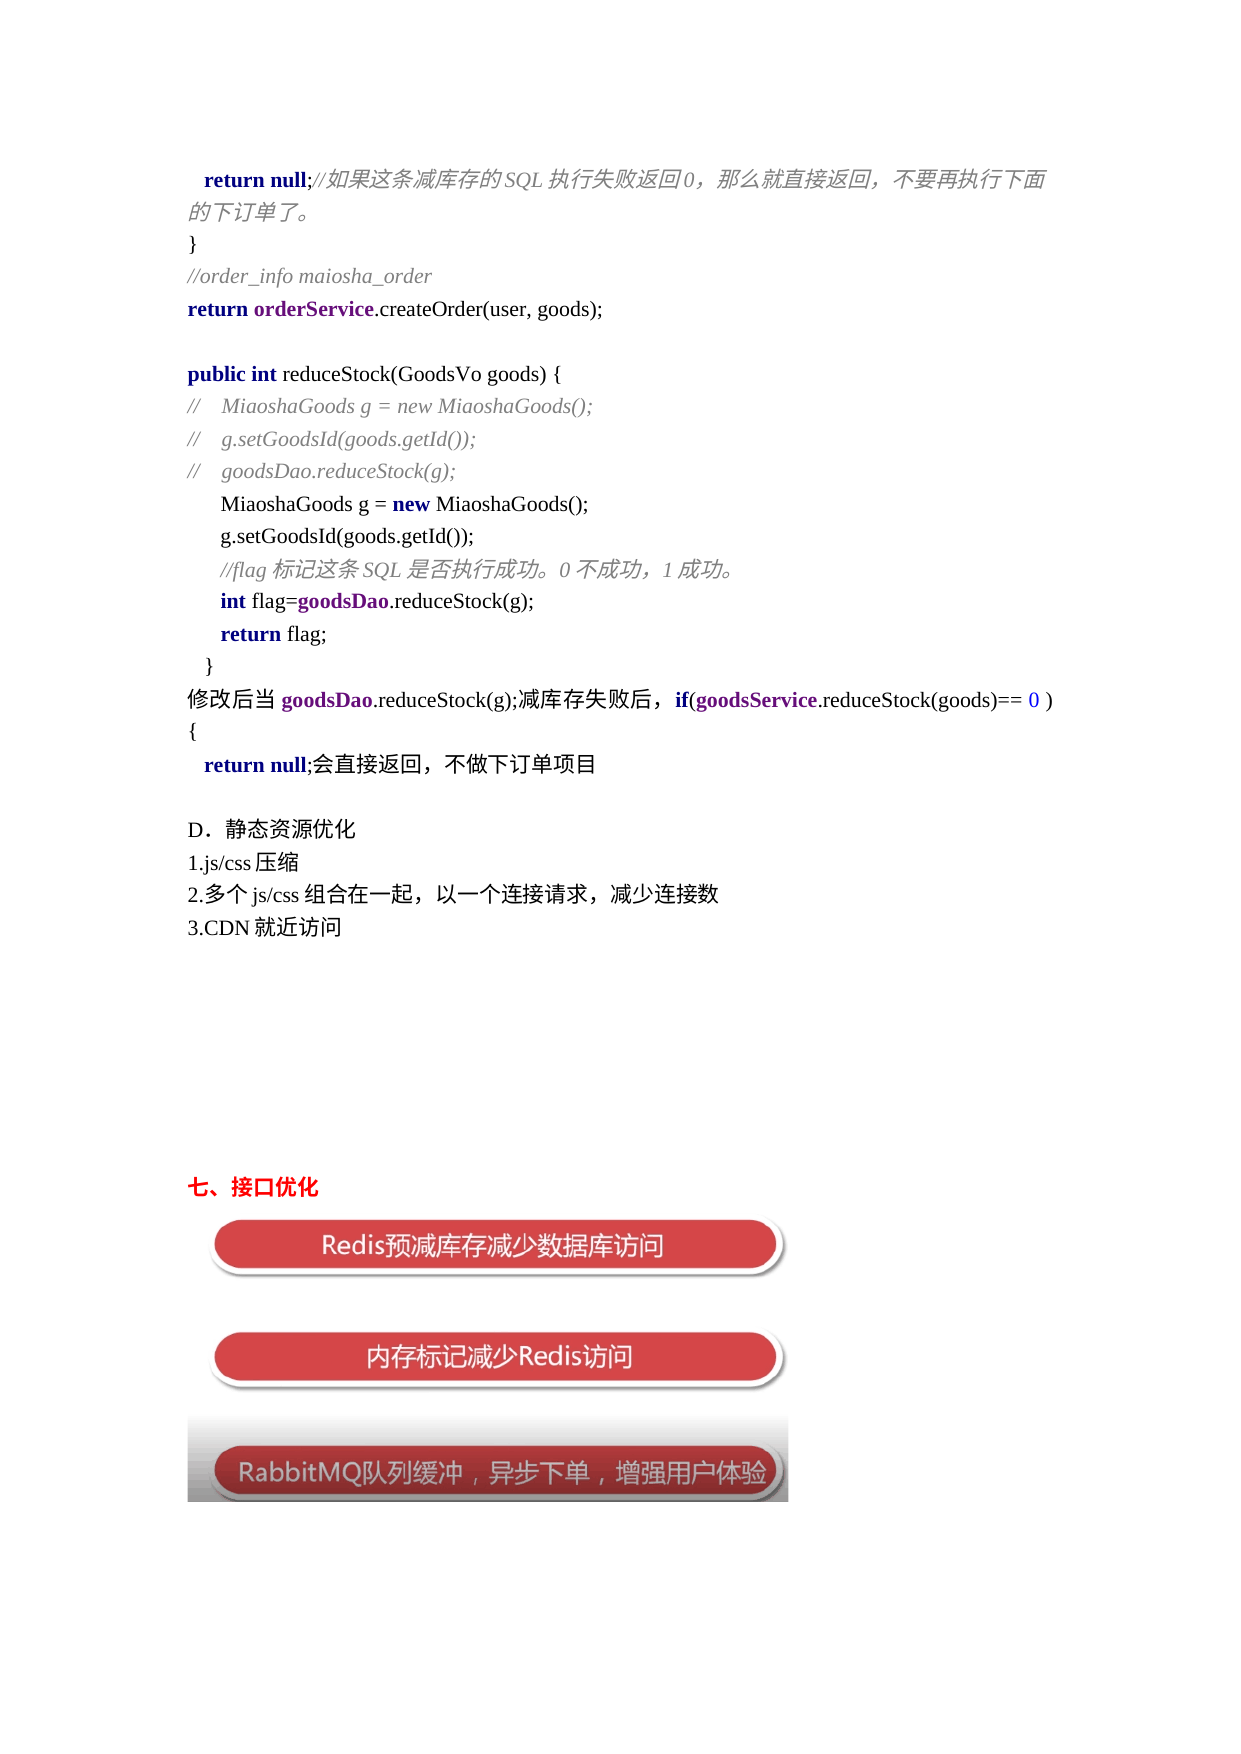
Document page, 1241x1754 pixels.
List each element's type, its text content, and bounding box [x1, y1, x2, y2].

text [187, 162, 1053, 324]
text public int reduceStock(GoodsVo goods) { // MiaoshaGoods g = new MiaoshaGoods(); // g.setGoodsId(goods.getId()); // goodsDao.reduceStock(g); MiaoshaGoods g = new MiaoshaGoods(); g.setGoodsId(goods.getId()); //flag标记这条SQL是否执行成功。0不成功，1成功。 int flag=goodsDao.reduceStock(g); return flag; } [187, 357, 1053, 682]
text 修改后当goodsDao.reduceStock(g);减库存失败后，if(goodsService.reduceStock(goods)== 0 ){ return null;会直接返回，不做下订单项目 [187, 682, 1053, 779]
picture [187, 1202, 789, 1502]
text 1.js/css压缩 [187, 844, 1053, 877]
text 七、接口优化 [187, 1169, 1053, 1202]
text 3.CDN就近访问 [187, 909, 1053, 942]
text 2.多个js/css组合在一起，以一个连接请求，减少连接数 [187, 877, 1053, 909]
text D．静态资源优化 [187, 812, 1053, 844]
